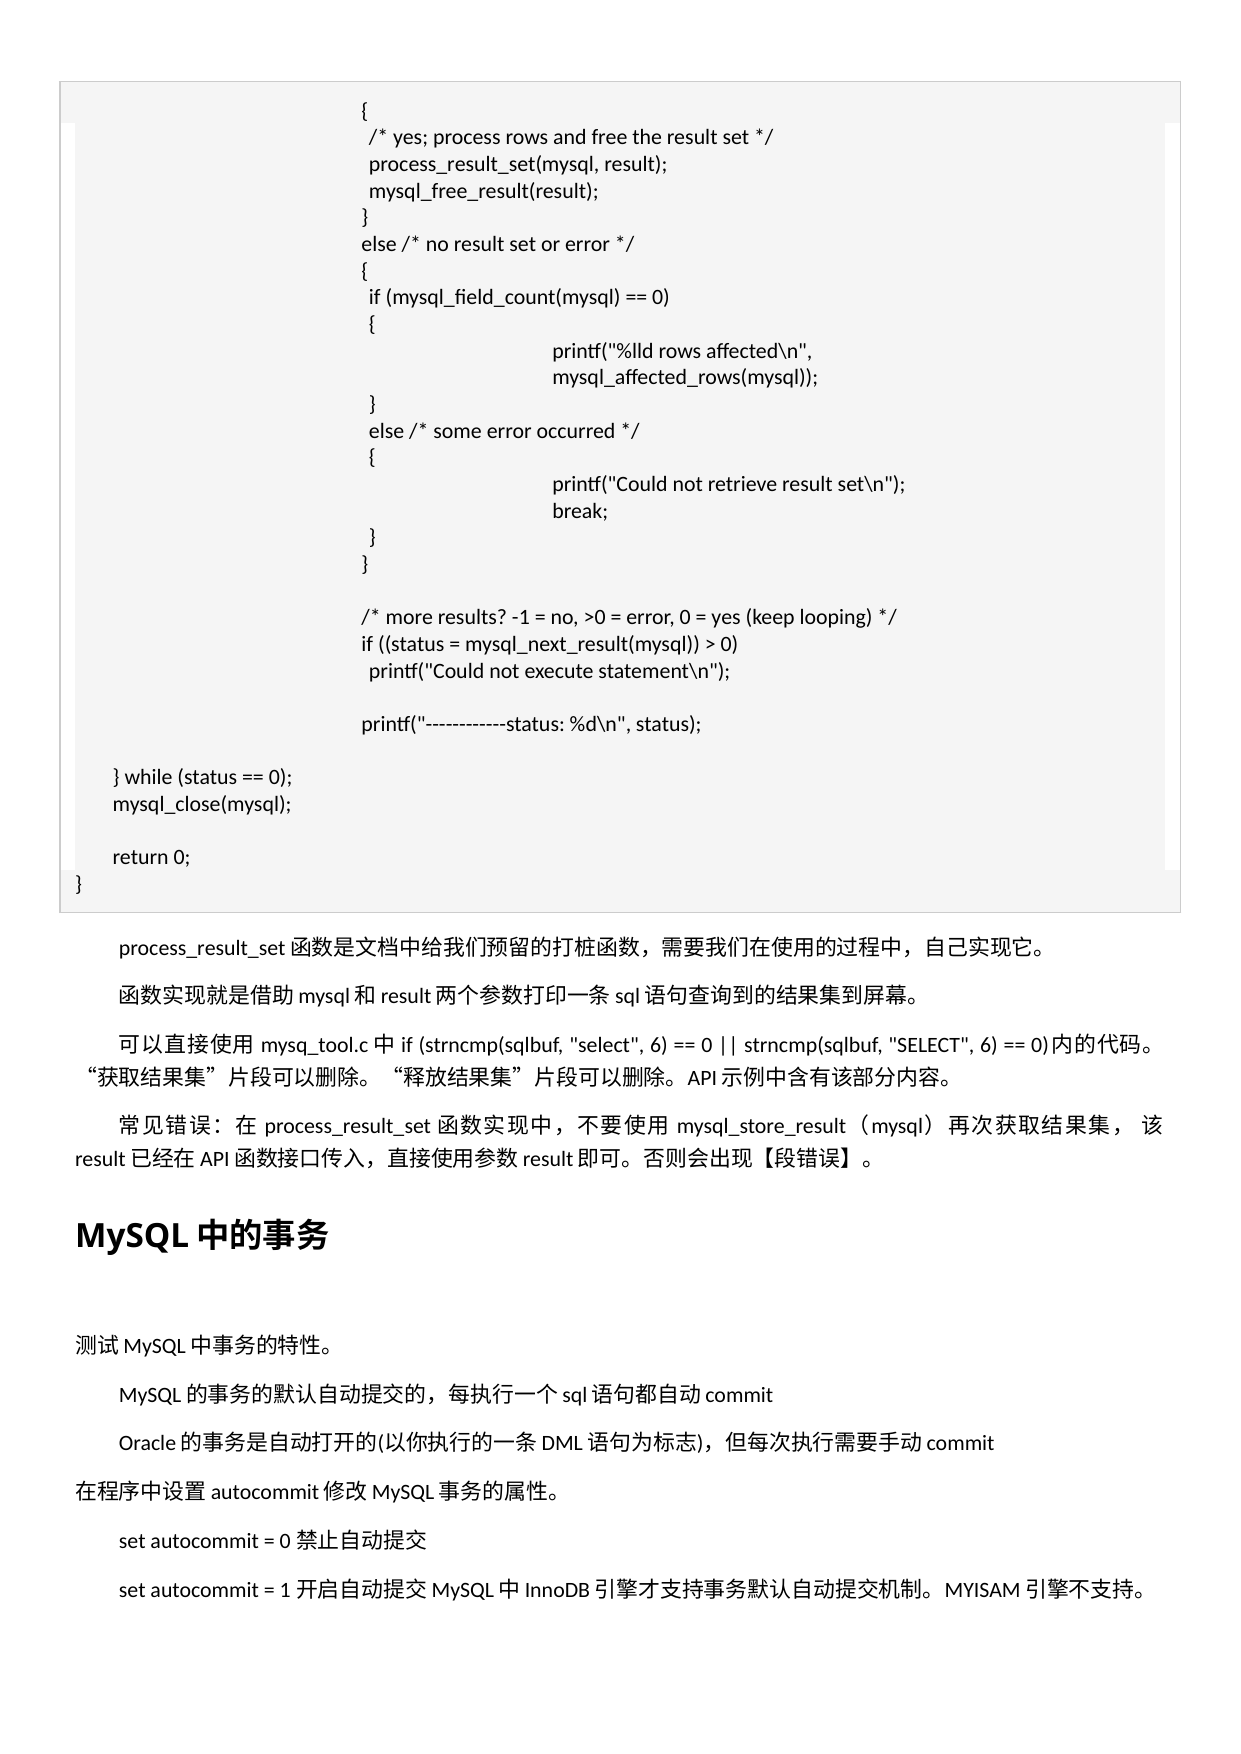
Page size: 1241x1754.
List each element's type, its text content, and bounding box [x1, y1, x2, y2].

text else /* no result set or error */ [75, 230, 1165, 257]
subtitle MySQL中的事务 [75, 1200, 1165, 1265]
text MySQL的事务的默认自动提交的，每执行一个sql语句都自动commit [75, 1376, 1165, 1409]
text } [61, 854, 1180, 912]
text } } [75, 523, 1165, 577]
text } while (status == 0); [75, 763, 1165, 790]
text 可以直接使用mysq_tool.c中if (strncmp(sqlbuf, "select", 6) == 0 || strncmp(sqlbuf, "SELECT", 6) == 0)内的代码。“获取结果集”片段可以删除。“释放结果集”片段可以删除。API示例中含有该部分内容。 [75, 1027, 1165, 1092]
text 在程序中设置autocommit修改MySQL事务的属性。 [75, 1474, 1165, 1506]
text mysql_affected_rows(mysql)); [75, 363, 1165, 390]
text set autocommit = 0 禁止自动提交 [75, 1522, 1165, 1555]
text process_result_set函数是文档中给我们预留的打桩函数，需要我们在使用的过程中，自己实现它。 [75, 929, 1165, 962]
text { [75, 310, 1165, 337]
text { [75, 443, 1165, 470]
text if ((status = mysql_next_result(mysql)) > 0) [75, 630, 1165, 657]
text { [61, 82, 1180, 123]
text { [75, 257, 1165, 283]
text /* yes; process rows and free the result set */ [75, 123, 1165, 150]
text break; [75, 497, 1165, 523]
text process_result_set(mysql, result); [75, 150, 1165, 177]
text /* more results? -1 = no, >0 = error, 0 = yes (keep looping) */ [75, 603, 1165, 630]
text 函数实现就是借助mysql和result两个参数打印一条sql语句查询到的结果集到屏幕。 [75, 978, 1165, 1011]
text mysql_close(mysql); [75, 790, 1165, 817]
text Oracle的事务是自动打开的(以你执行的一条DML语句为标志)，但每次执行需要手动commit [75, 1425, 1165, 1457]
text } [75, 390, 1165, 417]
text 常见错误：在process_result_set函数实现中，不要使用mysql_store_result（mysql）再次获取结果集， 该result已经在API函数接口传入，直接使用参数result即可。否则会出现【段错误】。 [75, 1108, 1165, 1173]
text printf("%lld rows affected\n", [75, 337, 1165, 363]
text if (mysql_field_count(mysql) == 0) [75, 283, 1165, 310]
text set autocommit = 1 开启自动提交MySQL中InnoDB引擎才支持事务默认自动提交机制。MYISAM引擎不支持。 [75, 1571, 1165, 1604]
text else /* some error occurred */ [75, 417, 1165, 443]
text } [75, 203, 1165, 230]
text printf("------------status: %d\n", status); [75, 710, 1165, 737]
text printf("Could not retrieve result set\n"); [75, 470, 1165, 497]
text mysql_free_result(result); [75, 177, 1165, 203]
text 测试MySQL中事务的特性。 [75, 1327, 1165, 1360]
text printf("Could not execute statement\n"); [75, 657, 1165, 683]
